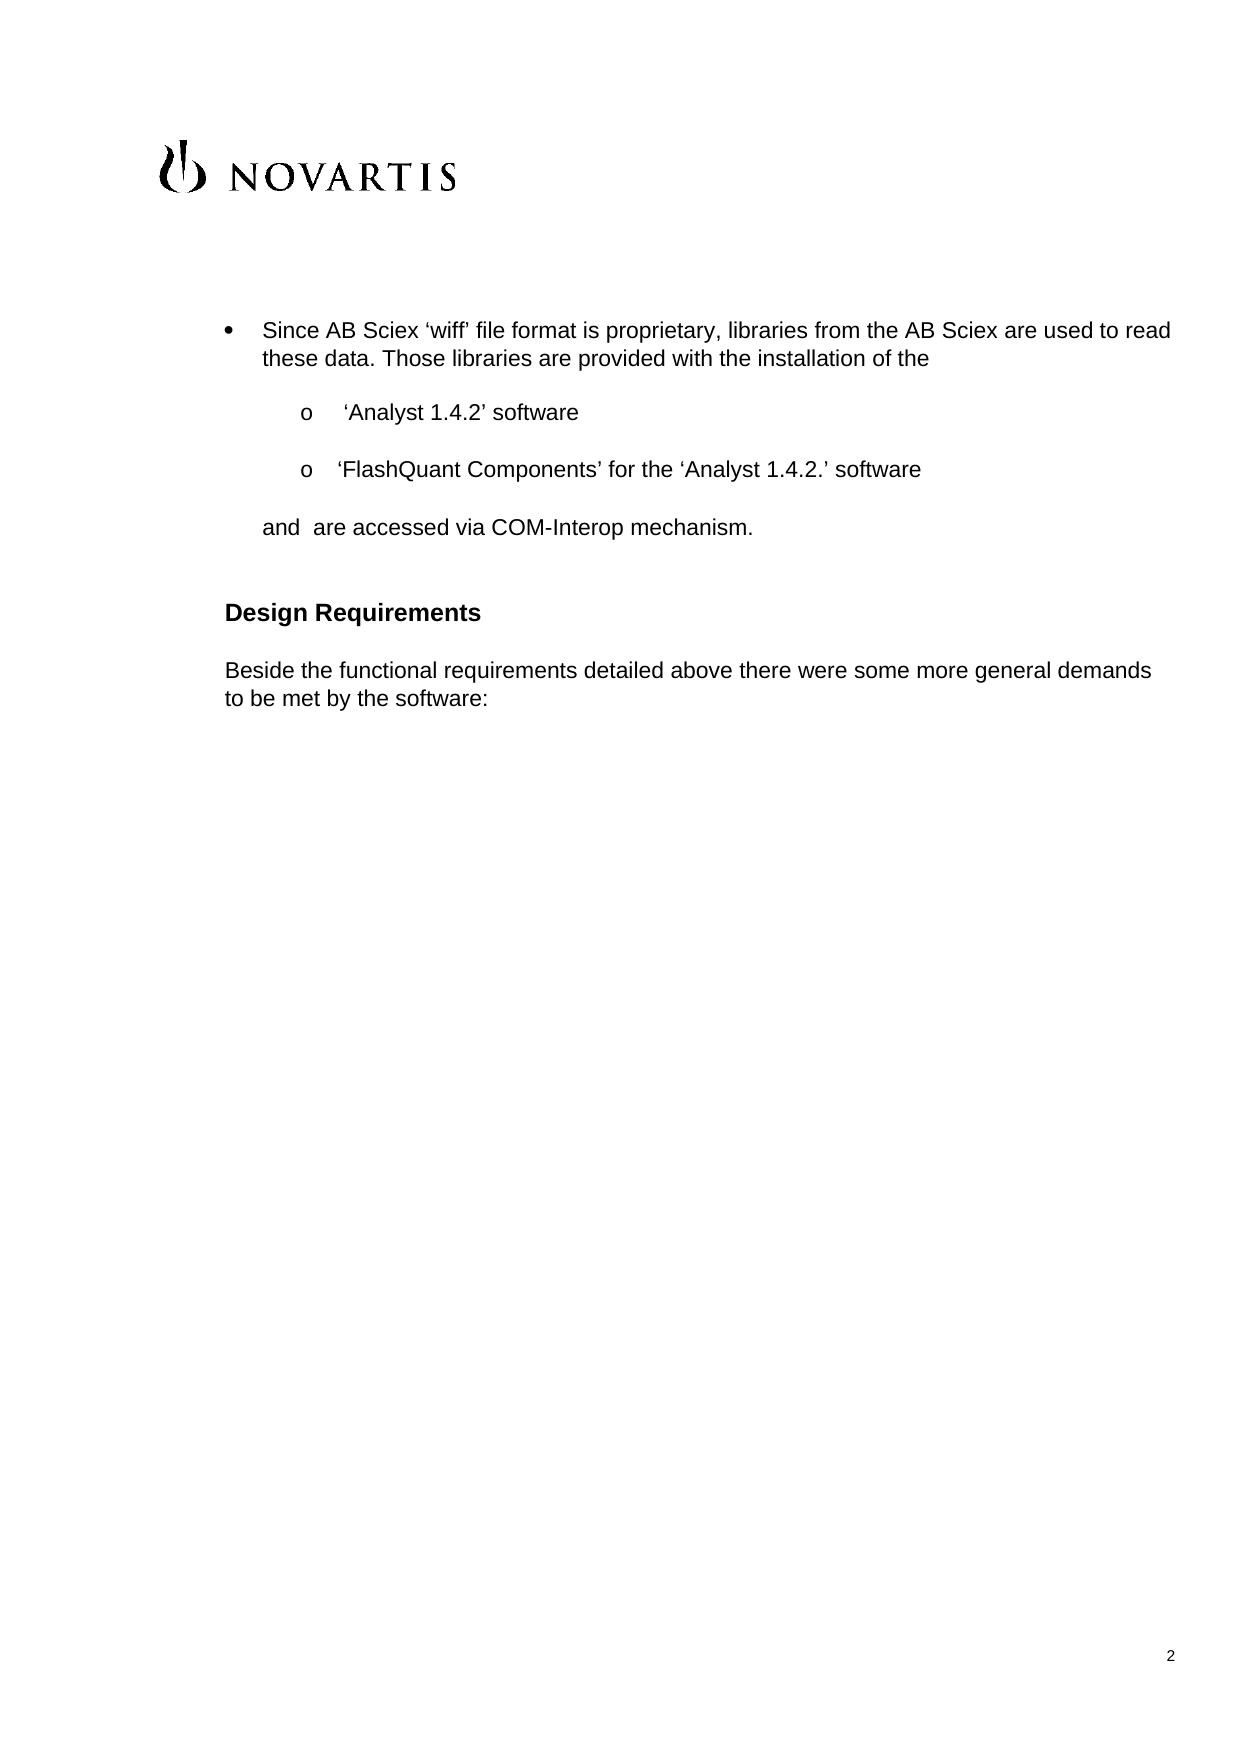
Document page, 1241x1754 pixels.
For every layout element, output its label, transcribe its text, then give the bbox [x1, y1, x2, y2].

subtitle Design Requirements [224, 596, 1175, 627]
list ‘FlashQuant Components’ for the ‘Analyst 1.4.2.’ software [299, 456, 1175, 484]
list ‘Analyst 1.4.2’ software [299, 399, 1175, 427]
list Since AB Sciex ‘wiff’ file format is proprietary, libraries from the AB Sciex are used to read these data. Those libraries are provided with the installation of the [224, 315, 1175, 371]
text Beside the functional requirements detailed above there were some more general demands to be met by the software: [224, 655, 1175, 711]
text and are accessed via COM-Interop mechanism. [262, 512, 1175, 540]
